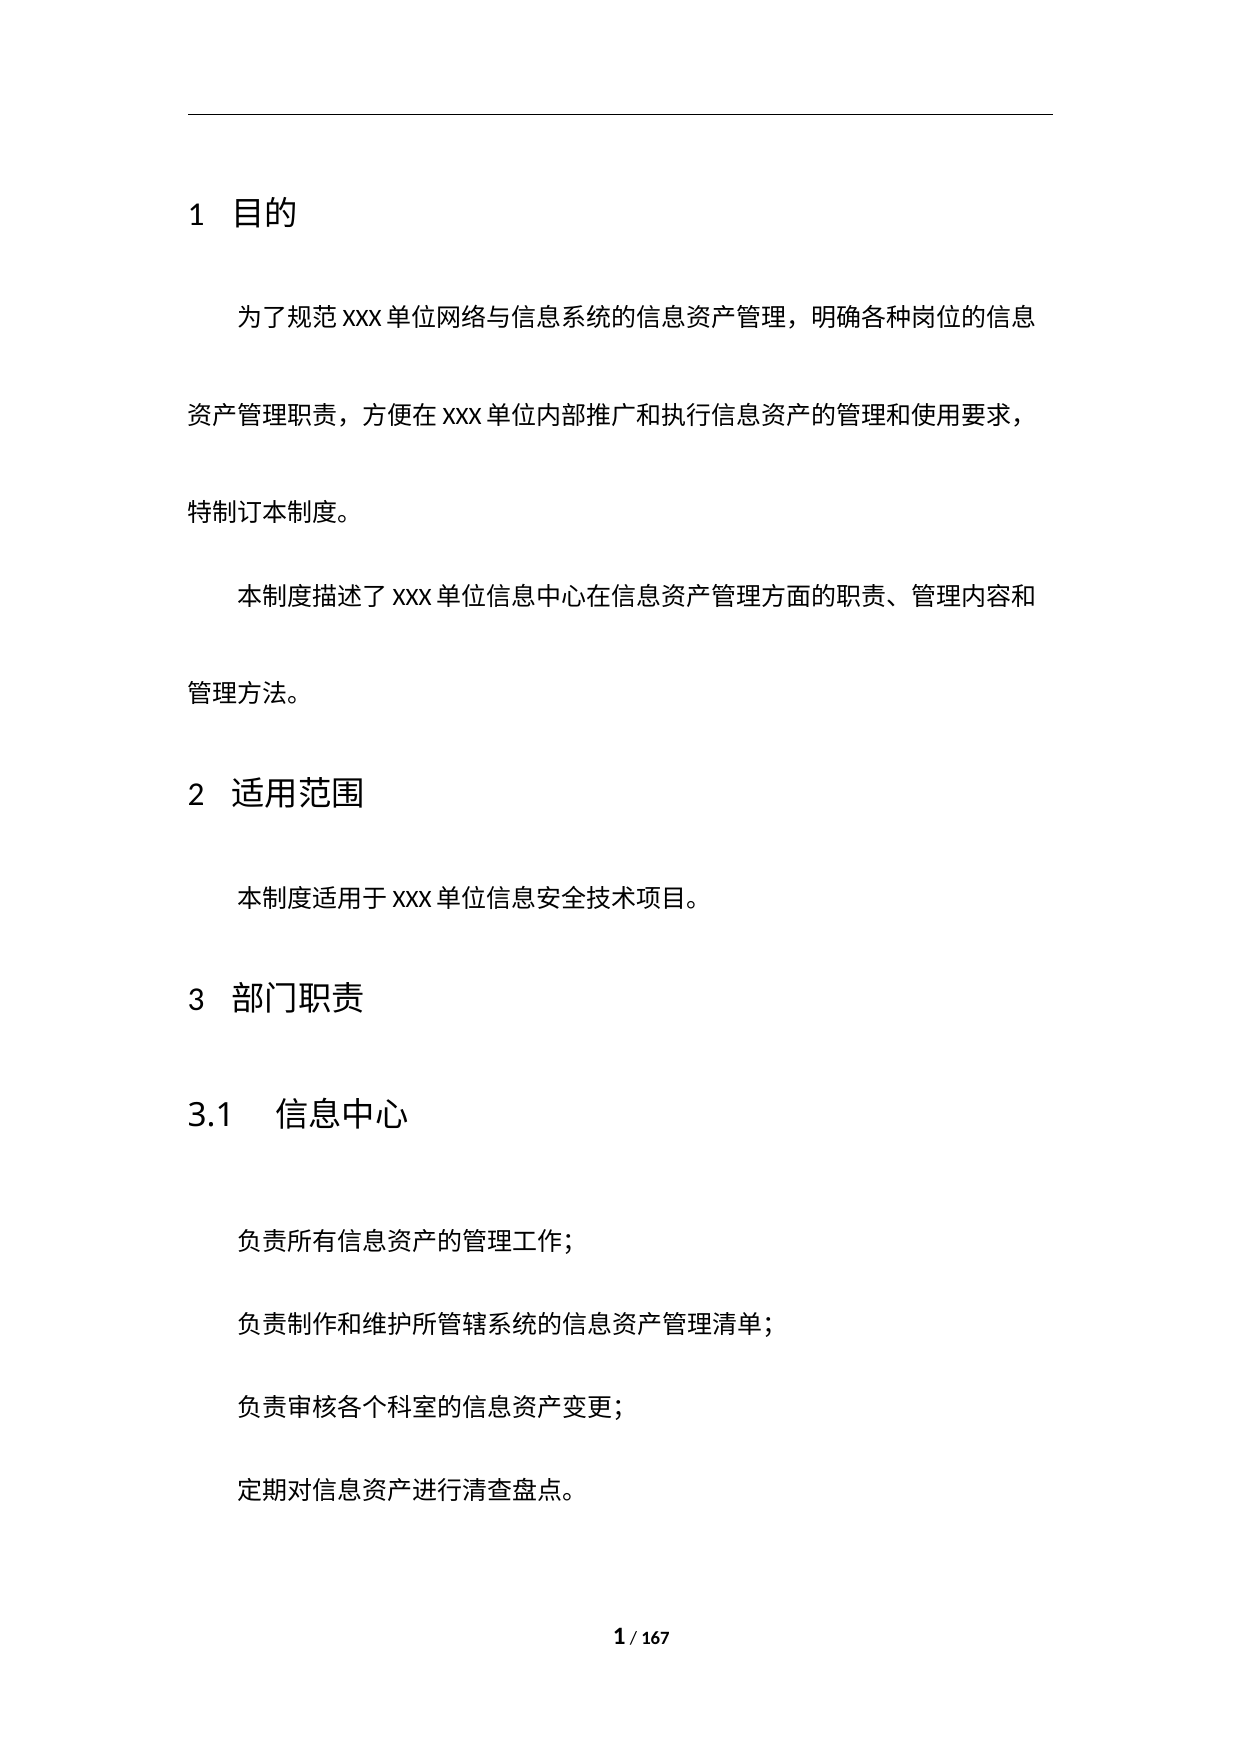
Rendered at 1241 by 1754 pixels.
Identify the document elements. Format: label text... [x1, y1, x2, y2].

text 负责所有信息资产的管理工作； [187, 1207, 1053, 1272]
text 本制度适用于XXX单位信息安全技术项目。 [187, 864, 1053, 929]
subtitle 目的 [187, 178, 1053, 243]
text 本制度描述了XXX单位信息中心在信息资产管理方面的职责、管理内容和管理方法。 [187, 562, 1053, 724]
text 负责审核各个科室的信息资产变更； [187, 1373, 1053, 1438]
subtitle 适用范围 [187, 758, 1053, 823]
text 负责制作和维护所管辖系统的信息资产管理清单； [187, 1290, 1053, 1355]
subtitle 信息中心 [187, 1079, 1053, 1144]
subtitle 部门职责 [187, 963, 1053, 1028]
text 为了规范XXX单位网络与信息系统的信息资产管理，明确各种岗位的信息资产管理职责，方便在XXX单位内部推广和执行信息资产的管理和使用要求，特制订本制度。 [187, 283, 1053, 543]
text 定期对信息资产进行清查盘点。 [187, 1456, 1053, 1521]
